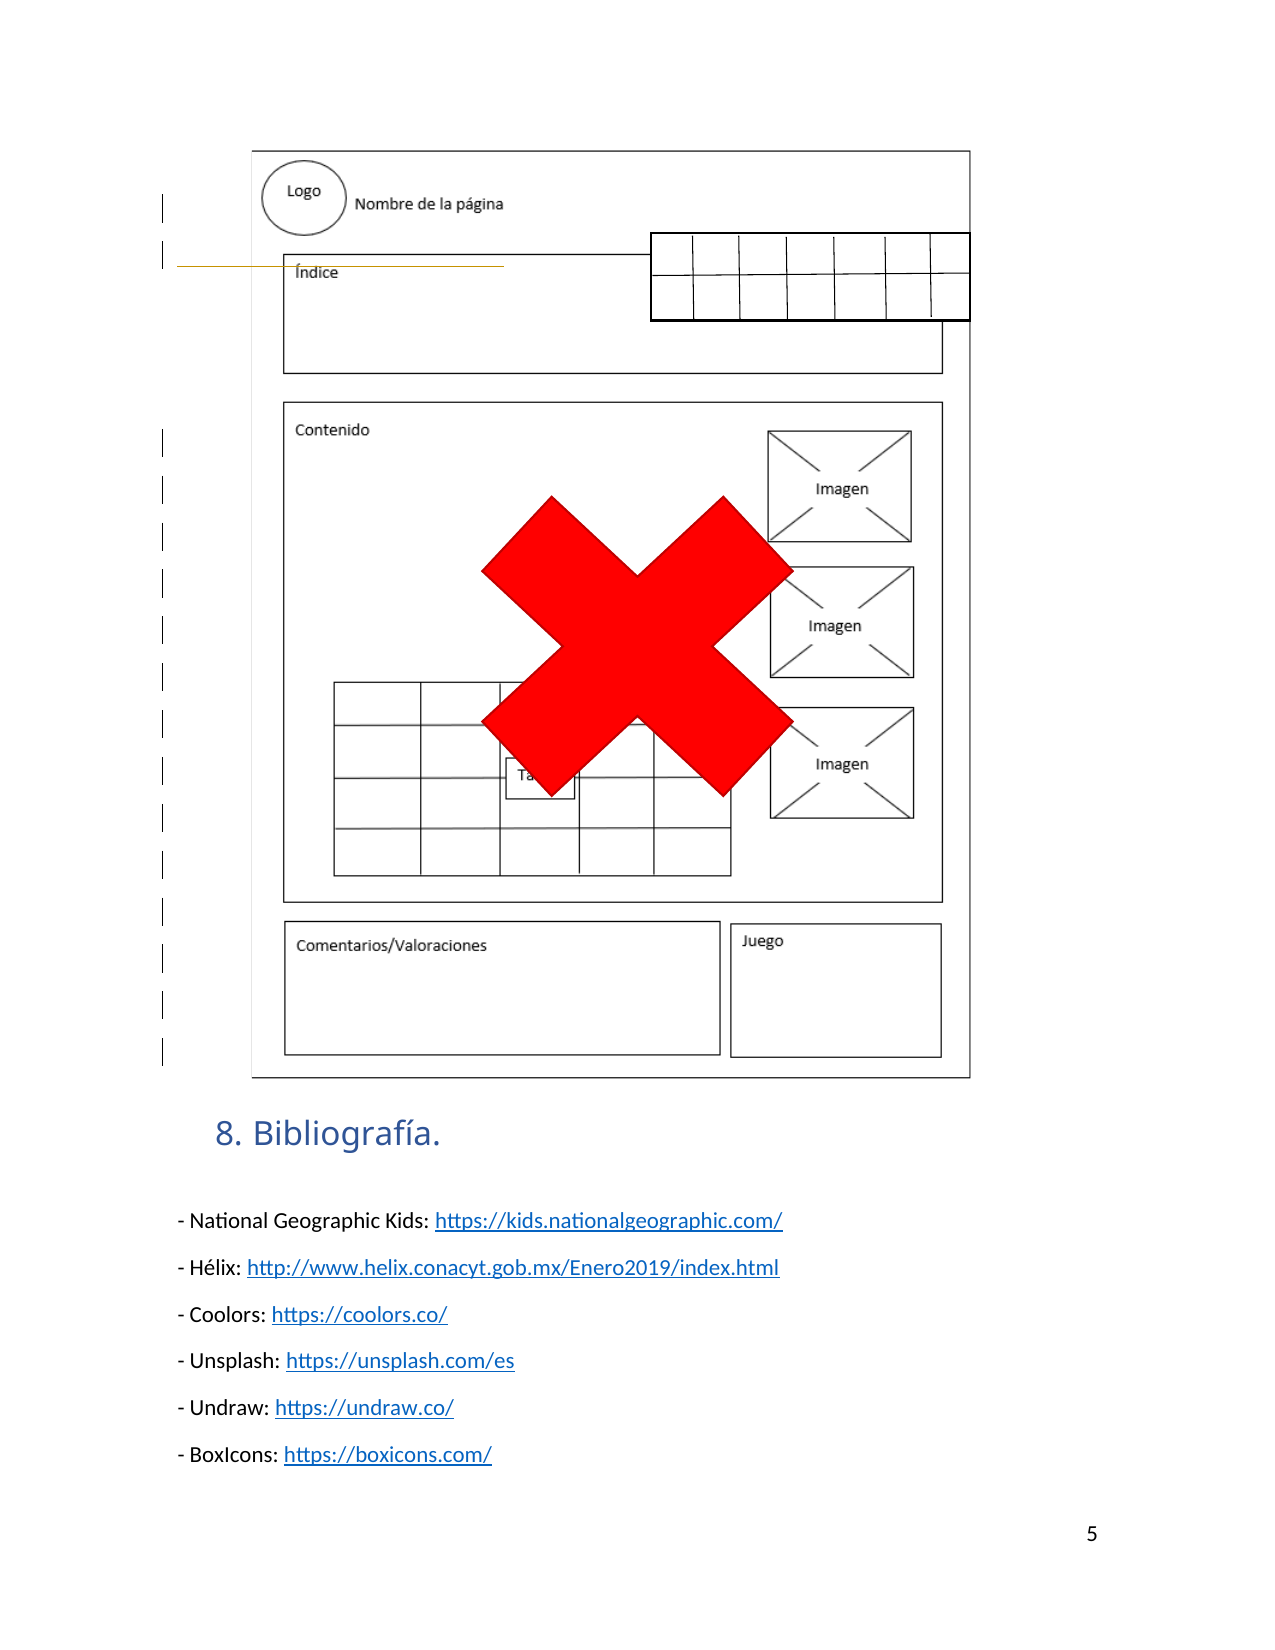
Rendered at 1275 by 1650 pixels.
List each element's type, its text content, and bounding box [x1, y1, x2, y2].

text - National Geographic Kids: https://kids.nationalgeographic.com/ [177, 1206, 1098, 1234]
text - Unsplash: https://unsplash.com/es [177, 1347, 1098, 1374]
picture [251, 150, 971, 1079]
text - Hélix: http://www.helix.conacyt.gob.mx/Enero2019/index.html [177, 1253, 1098, 1281]
subtitle Bibliografía. [215, 1110, 1098, 1156]
text - BoxIcons: https://boxicons.com/ [177, 1440, 1098, 1468]
text - Coolors: https://coolors.co/ [177, 1300, 1098, 1328]
text - Undraw: https://undraw.co/ [177, 1393, 1098, 1421]
